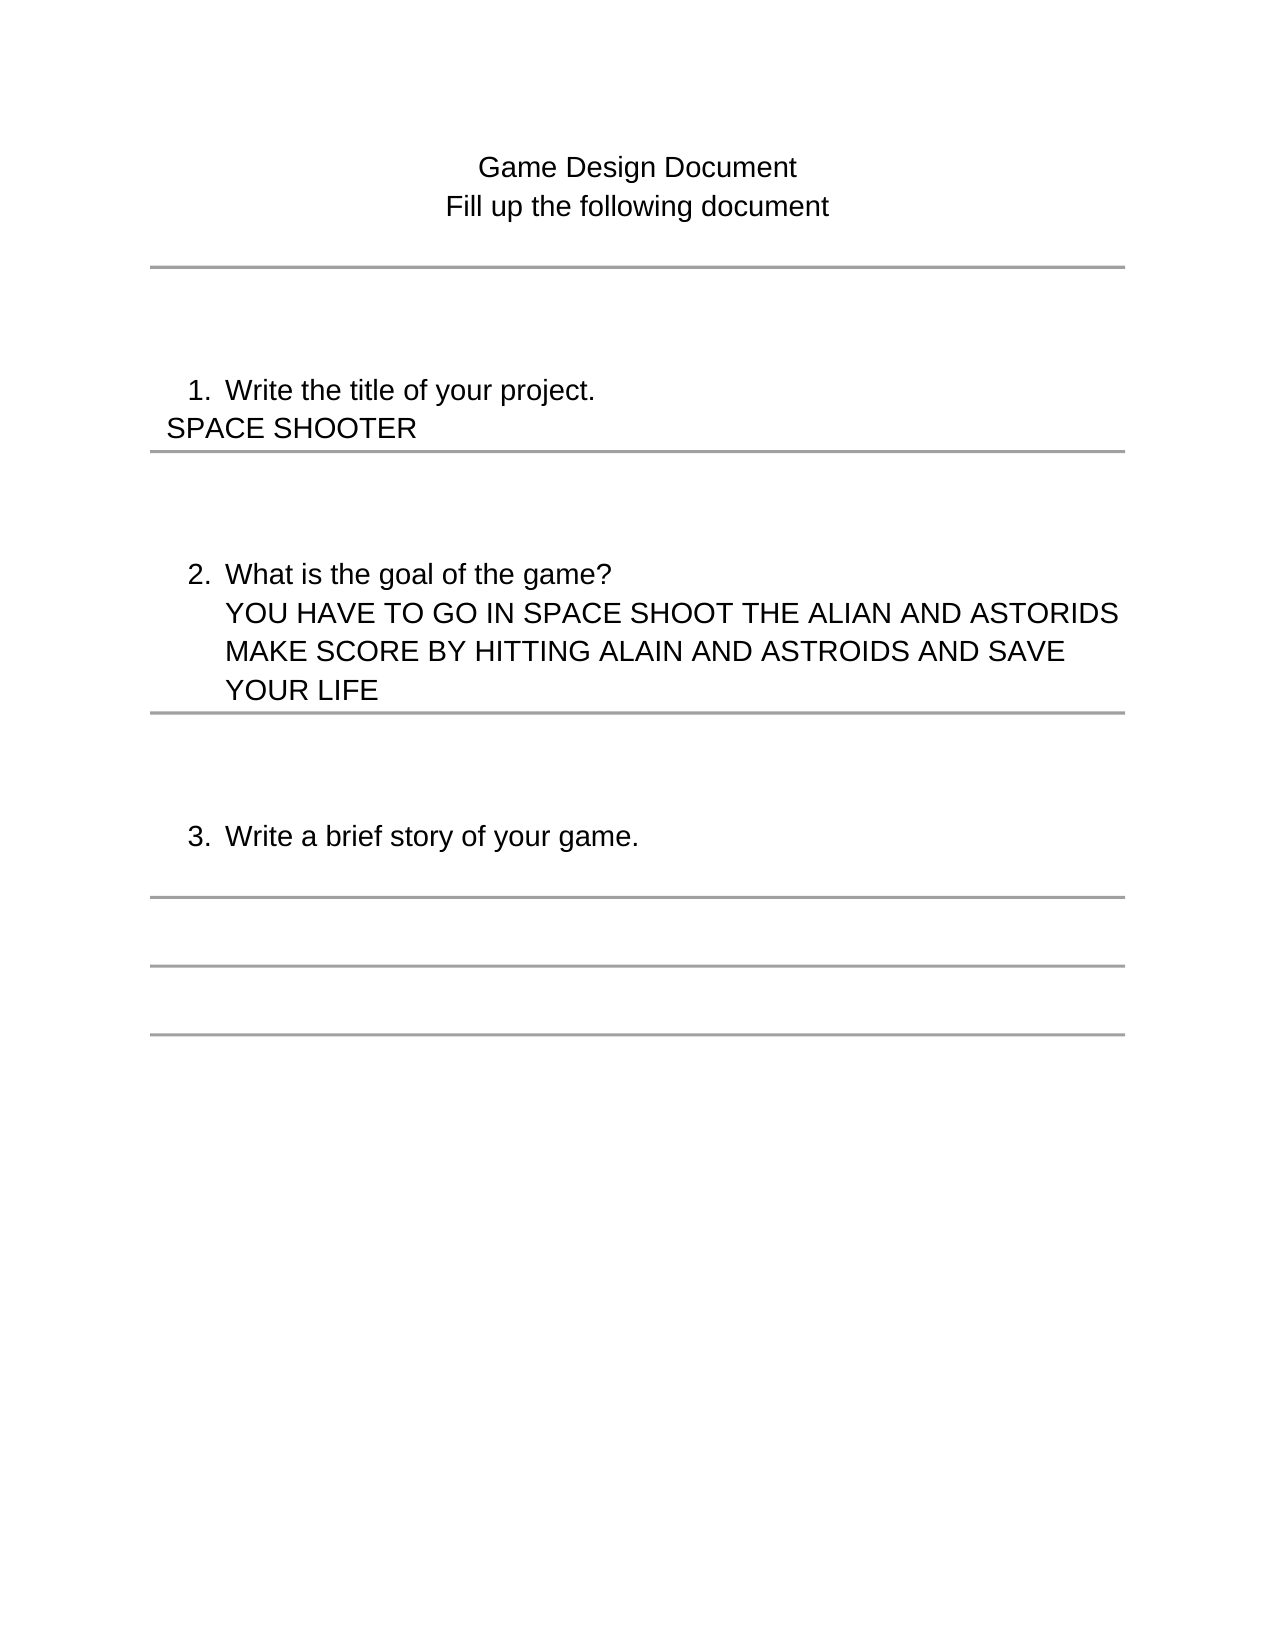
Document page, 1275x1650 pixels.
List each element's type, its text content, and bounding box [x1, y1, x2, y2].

text YOU HAVE TO GO IN SPACE SHOOT THE ALIAN AND ASTORIDS MAKE SCORE BY HITTING ALAIN AND ASTROIDS AND SAVE YOUR LIFE [225, 596, 1125, 706]
text Game Design Document [150, 150, 1125, 183]
text SPACE SHOOTER [150, 411, 1125, 445]
text Fill up the following document [150, 188, 1125, 222]
list Write a brief story of your game. [187, 819, 1125, 852]
list What is the goal of the game? [187, 557, 1125, 591]
list Write the title of your project. [187, 373, 1125, 406]
